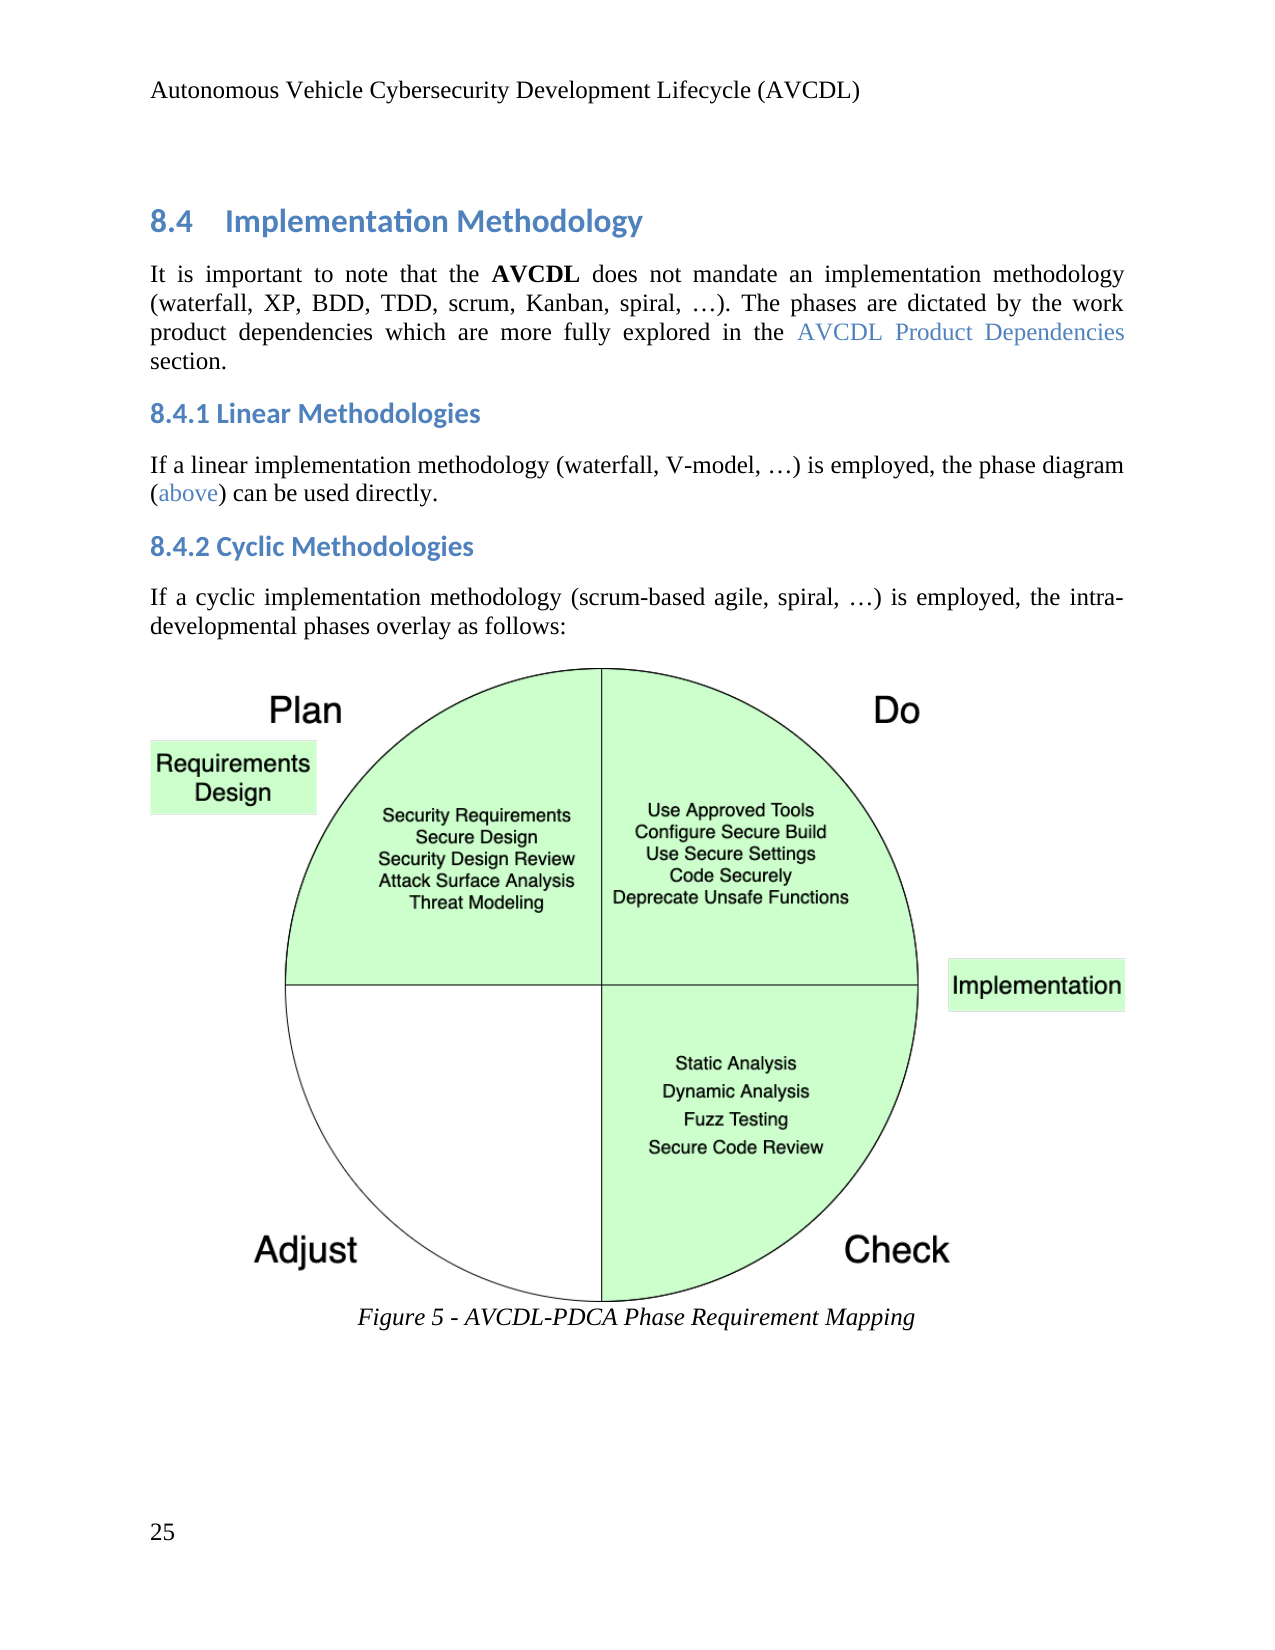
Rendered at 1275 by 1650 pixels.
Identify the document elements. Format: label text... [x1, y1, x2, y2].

subtitle 8.4.2 Cyclic Methodologies [150, 528, 1125, 564]
subtitle 8.4 Implementation Methodology [150, 200, 1125, 241]
text It is important to note that the AVCDL does not mandate an implementation methodology (waterfall, XP, BDD, TDD, scrum, Kanban, spiral, …). The phases are dictated by the work product dependencies which are more fully explored in the AVCDL Product Dependencies section. [150, 259, 1125, 374]
text If a linear implementation methodology (waterfall, V-model, …) is employed, the phase diagram (above) can be used directly. [150, 450, 1125, 507]
picture [150, 668, 1125, 1302]
text If a cyclic implementation methodology (scrum-based agile, spiral, …) is employed, the intra-developmental phases overlay as follows: [150, 582, 1125, 640]
subtitle 8.4.1 Linear Methodologies [150, 395, 1125, 431]
